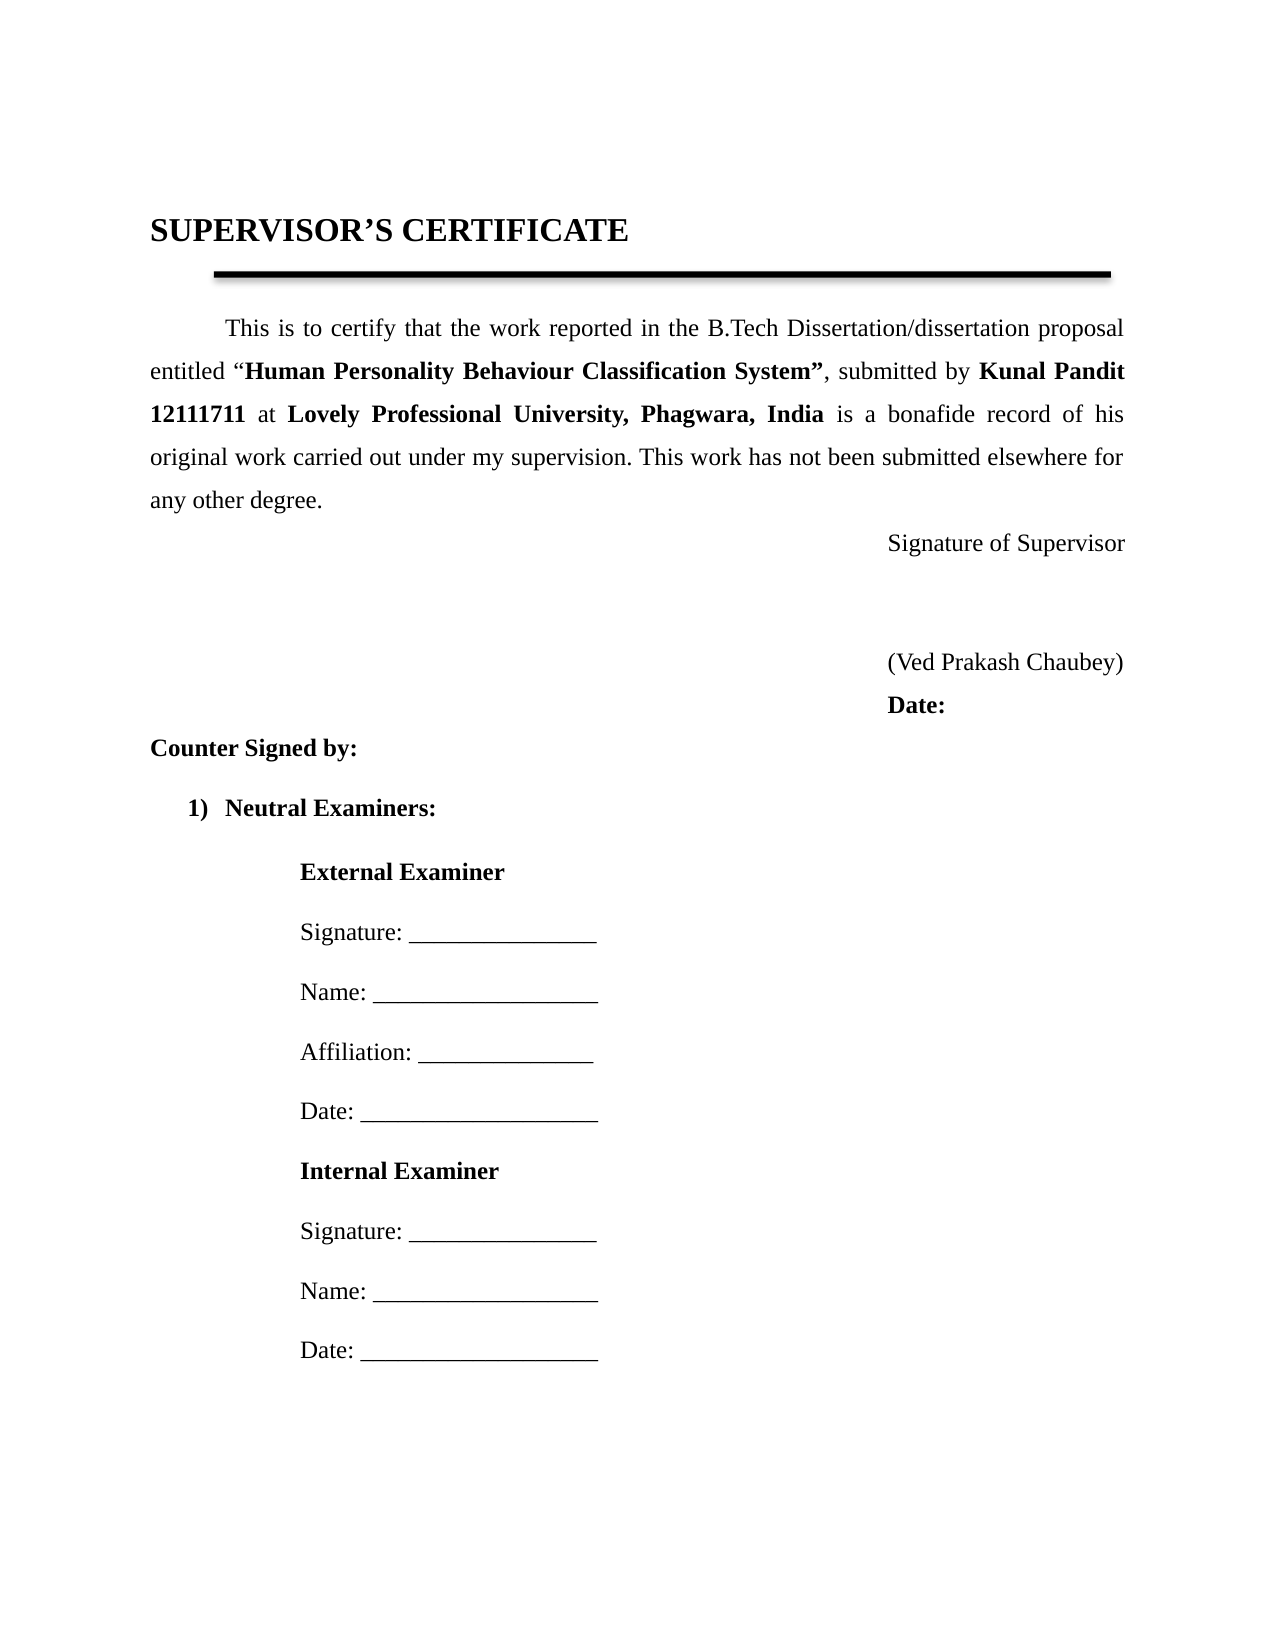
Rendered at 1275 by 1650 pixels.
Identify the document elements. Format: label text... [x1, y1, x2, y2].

text Date: ___________________ [150, 1336, 1125, 1364]
text Signature of Supervisor [375, 528, 1125, 557]
text (Ved Prakash Chaubey) [150, 647, 1125, 676]
text Date: ___________________ [300, 1096, 1125, 1125]
list Neutral Examiners: [187, 793, 1125, 822]
text Name: __________________ [300, 1276, 1125, 1304]
text Name: __________________ [300, 977, 1125, 1006]
text Internal Examiner [300, 1156, 1125, 1185]
text Signature: _______________ [300, 1216, 1125, 1245]
text Counter Signed by: [150, 733, 1125, 762]
text This is to certify that the work reported in the B.Tech Dissertation/dissertation proposal entitled “Human Personality Behaviour Classification System”, submitted by Kunal Pandit 12111711 at Lovely Professional University, Phagwara, India is a bonafide record of his original work carried out under my supervision. This work has not been submitted elsewhere for any other degree. [150, 313, 1125, 514]
text SUPERVISOR’S CERTIFICATE [150, 210, 1125, 248]
text Date: [150, 690, 1125, 719]
text Affiliation: ______________ [300, 1037, 1125, 1065]
text External Examiner [300, 857, 1125, 886]
text Signature: _______________ [300, 917, 1125, 946]
